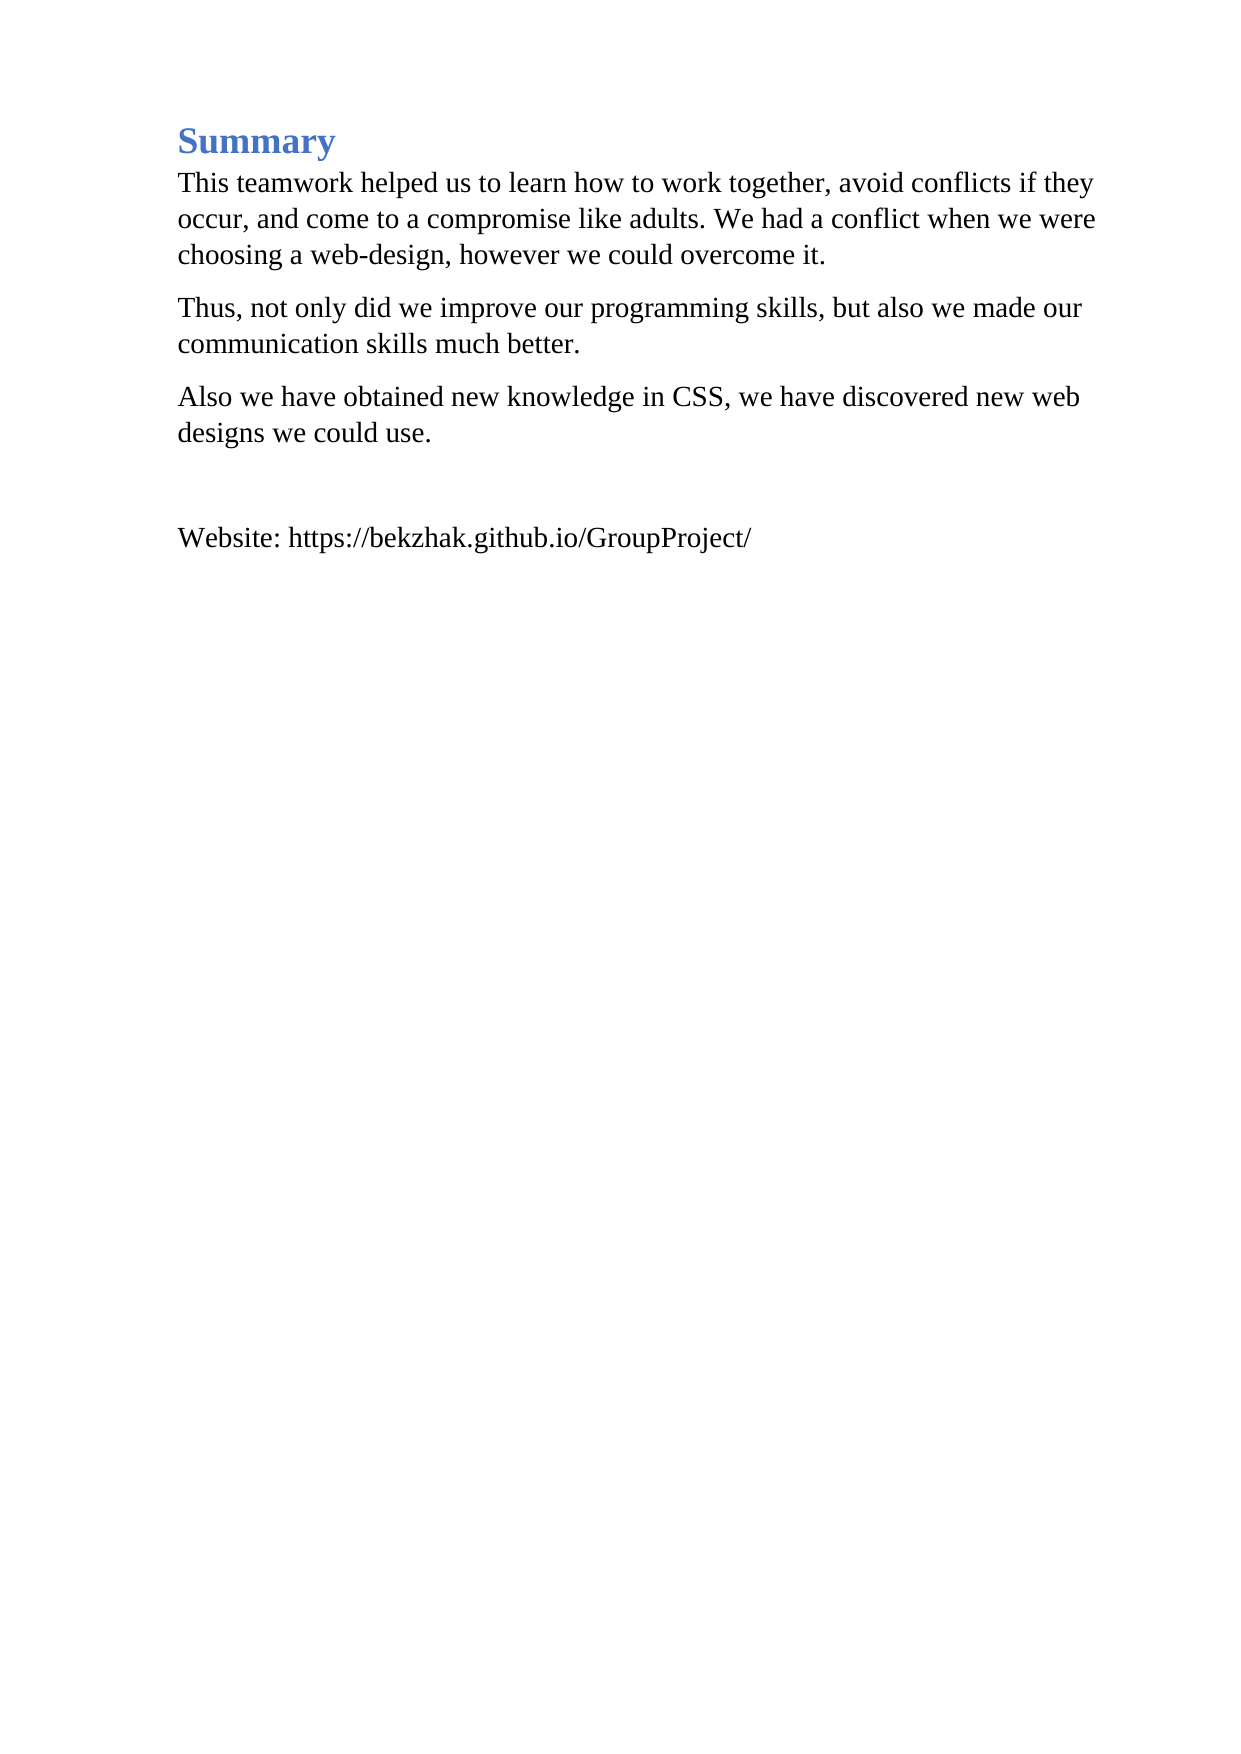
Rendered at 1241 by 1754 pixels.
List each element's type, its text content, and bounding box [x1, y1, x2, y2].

text Website: https://bekzhak.github.io/GroupProject/ [177, 521, 1152, 554]
subtitle Summary [177, 118, 1152, 161]
text Thus, not only did we improve our programming skills, but also we made our communication skills much better. [177, 290, 1152, 359]
text This teamwork helped us to learn how to work together, avoid conflicts if they occur, and come to a compromise like adults. We had a conflict when we were choosing a web-design, however we could overcome it. [177, 165, 1152, 271]
text Also we have obtained new knowledge in CSS, we have discovered new web designs we could use. [177, 379, 1152, 448]
